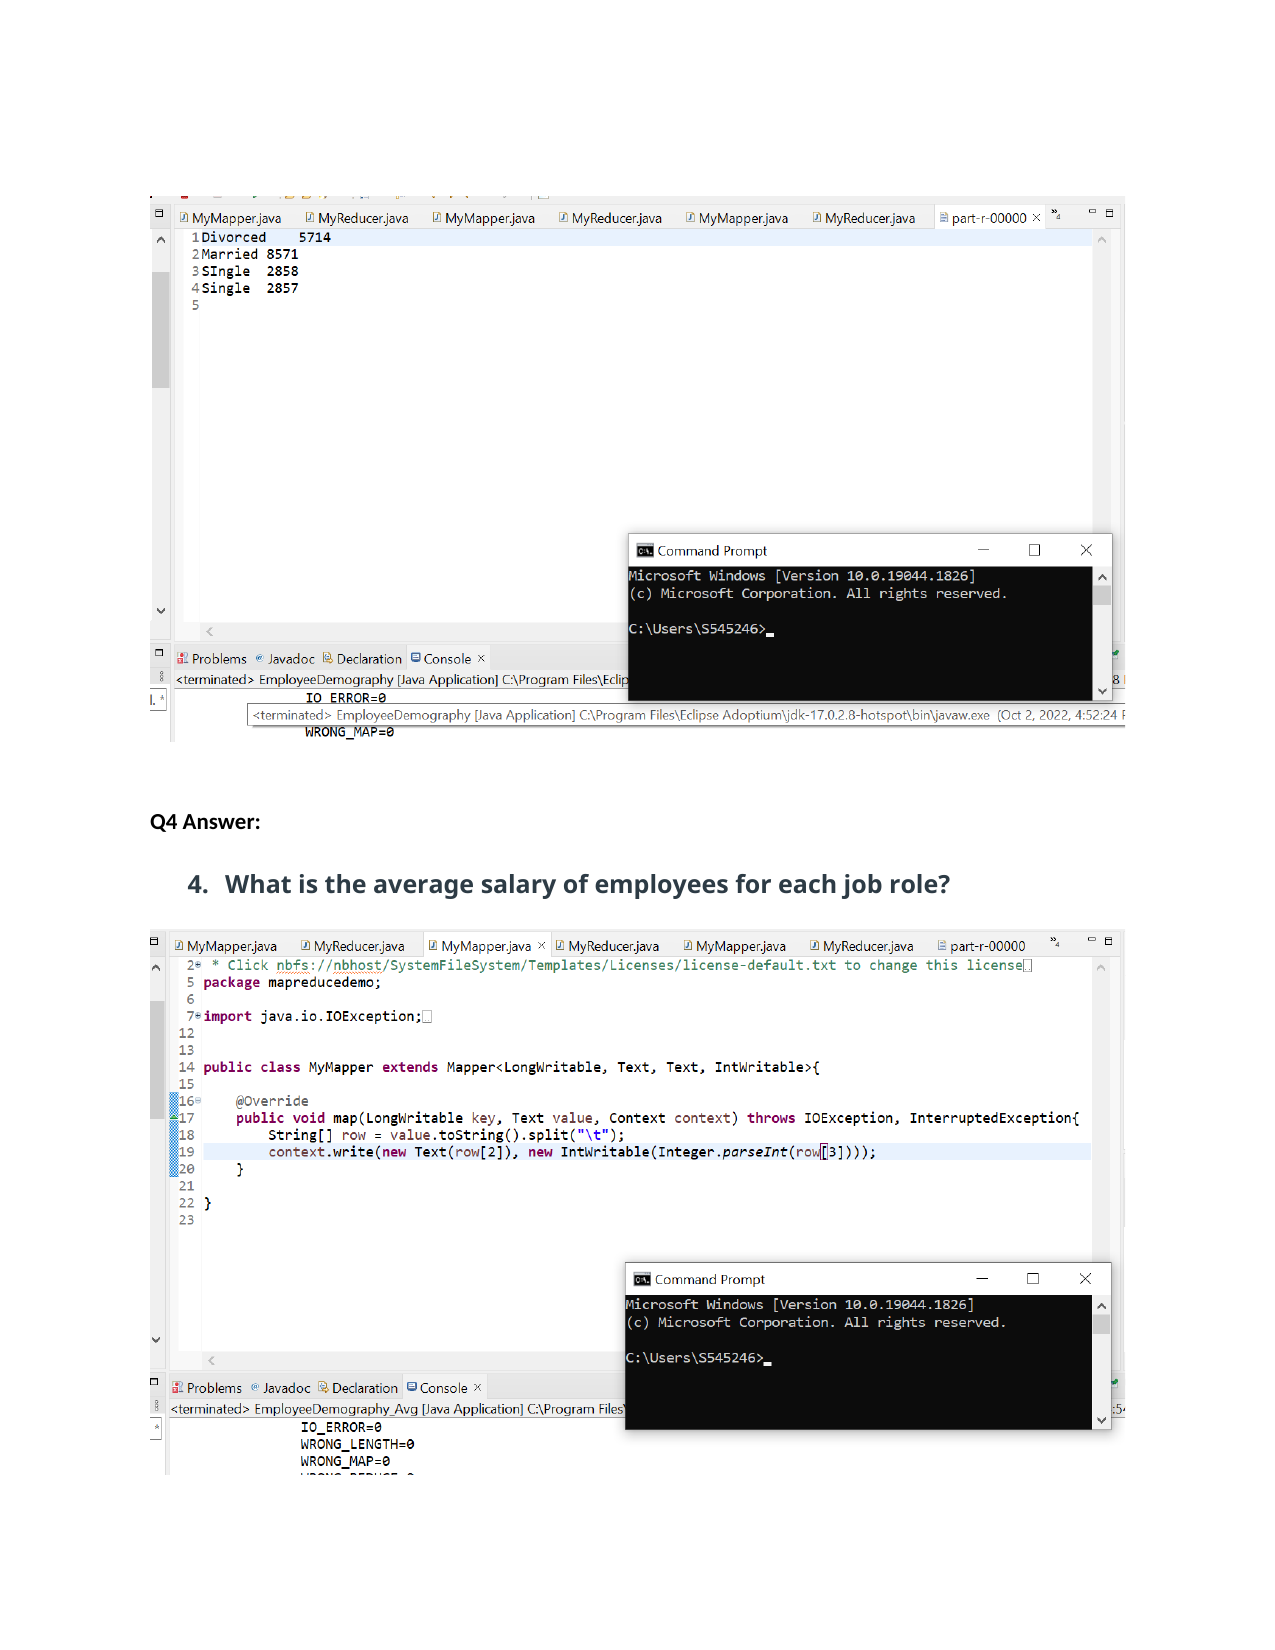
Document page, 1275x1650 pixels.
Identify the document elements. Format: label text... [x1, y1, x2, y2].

picture [150, 929, 1125, 1475]
text Q4 Answer: [150, 807, 1125, 835]
picture [150, 196, 1125, 742]
list What is the average salary of employees for each job role? [187, 866, 1125, 900]
